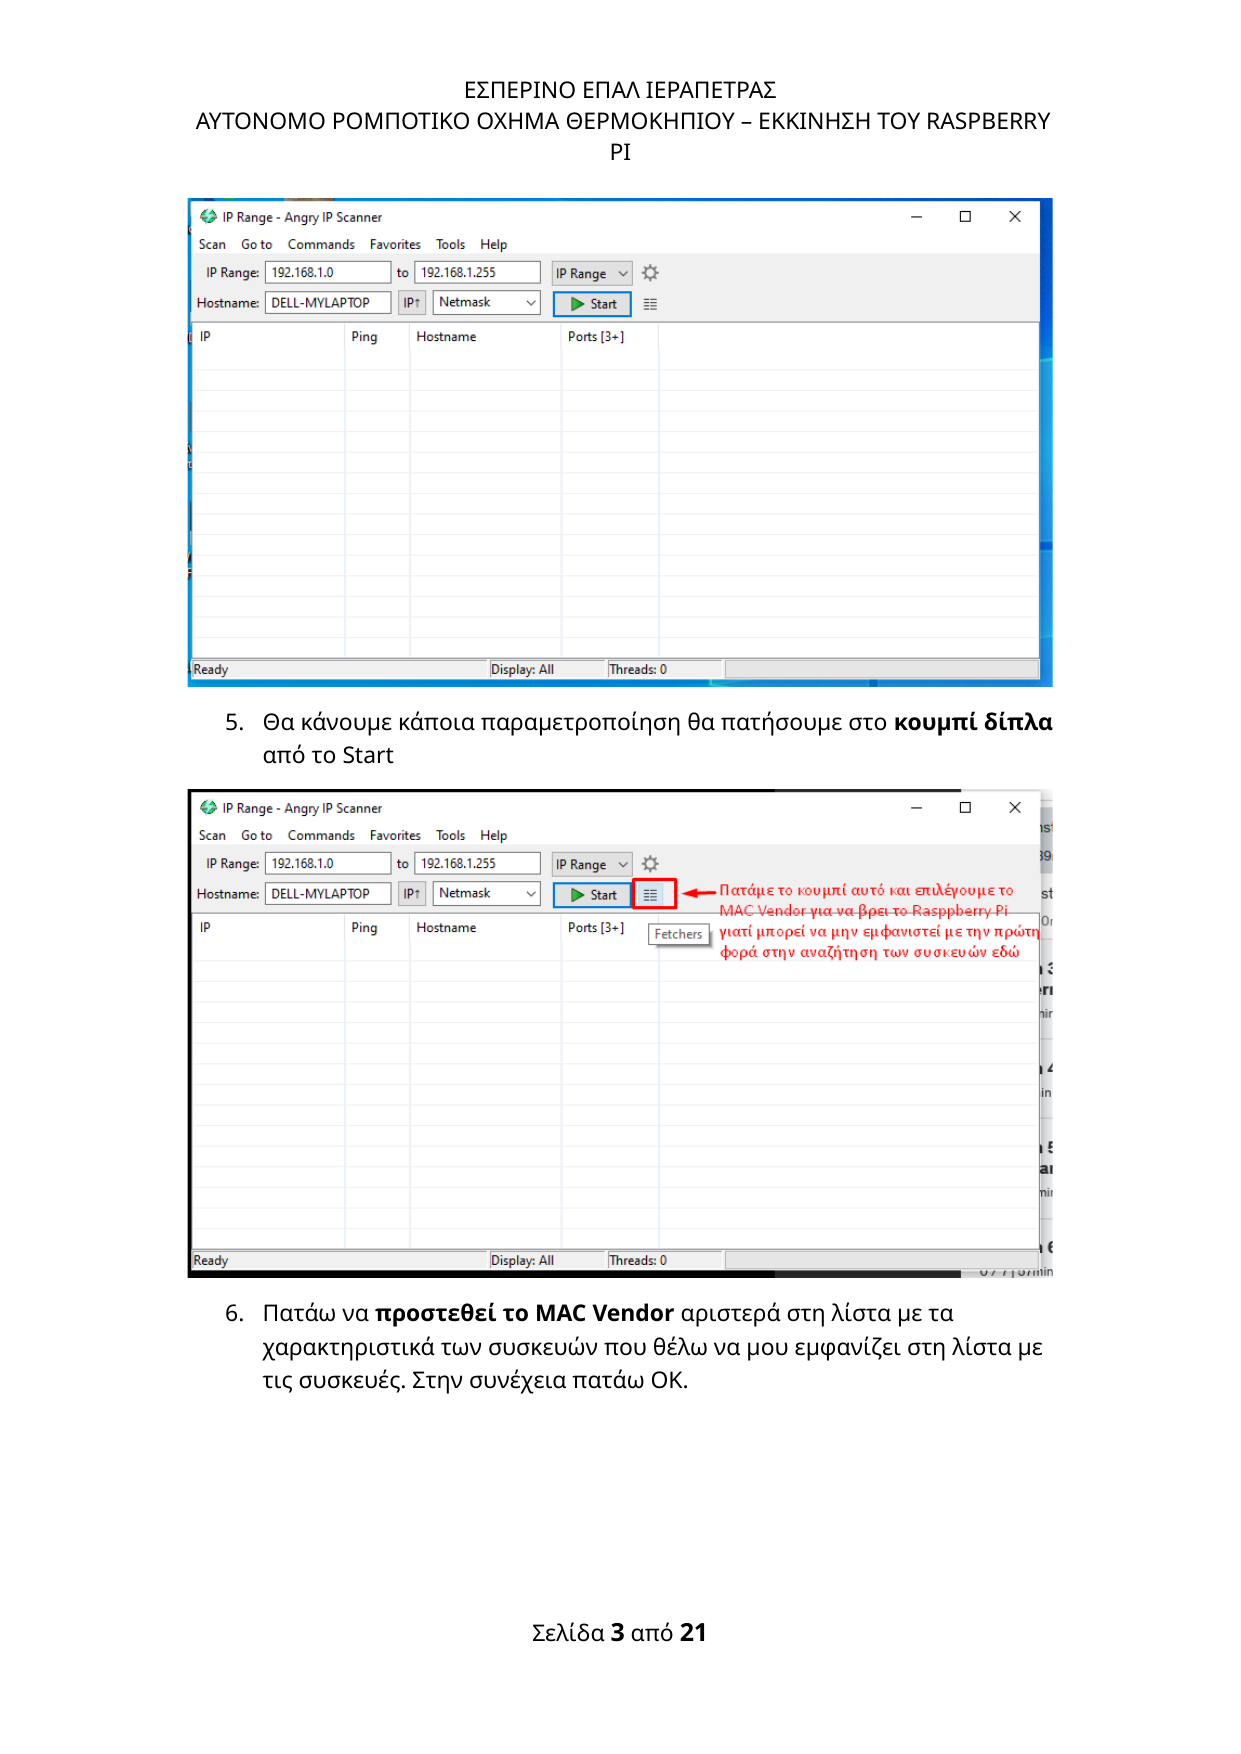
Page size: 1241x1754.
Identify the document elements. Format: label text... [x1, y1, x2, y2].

picture [187, 789, 1053, 1278]
list Πατάω να προστεθεί το MAC Vendor αριστερά στη λίστα με τα χαρακτηριστικά των συσκευών που θέλω να μου εμφανίζει στη λίστα με τις συσκευές. Στην συνέχεια πατάω ΟΚ. [225, 1297, 1053, 1395]
picture [187, 198, 1053, 687]
list Θα κάνουμε κάποια παραμετροποίηση θα πατήσουμε στο κουμπί δίπλα από το Start [225, 706, 1053, 771]
